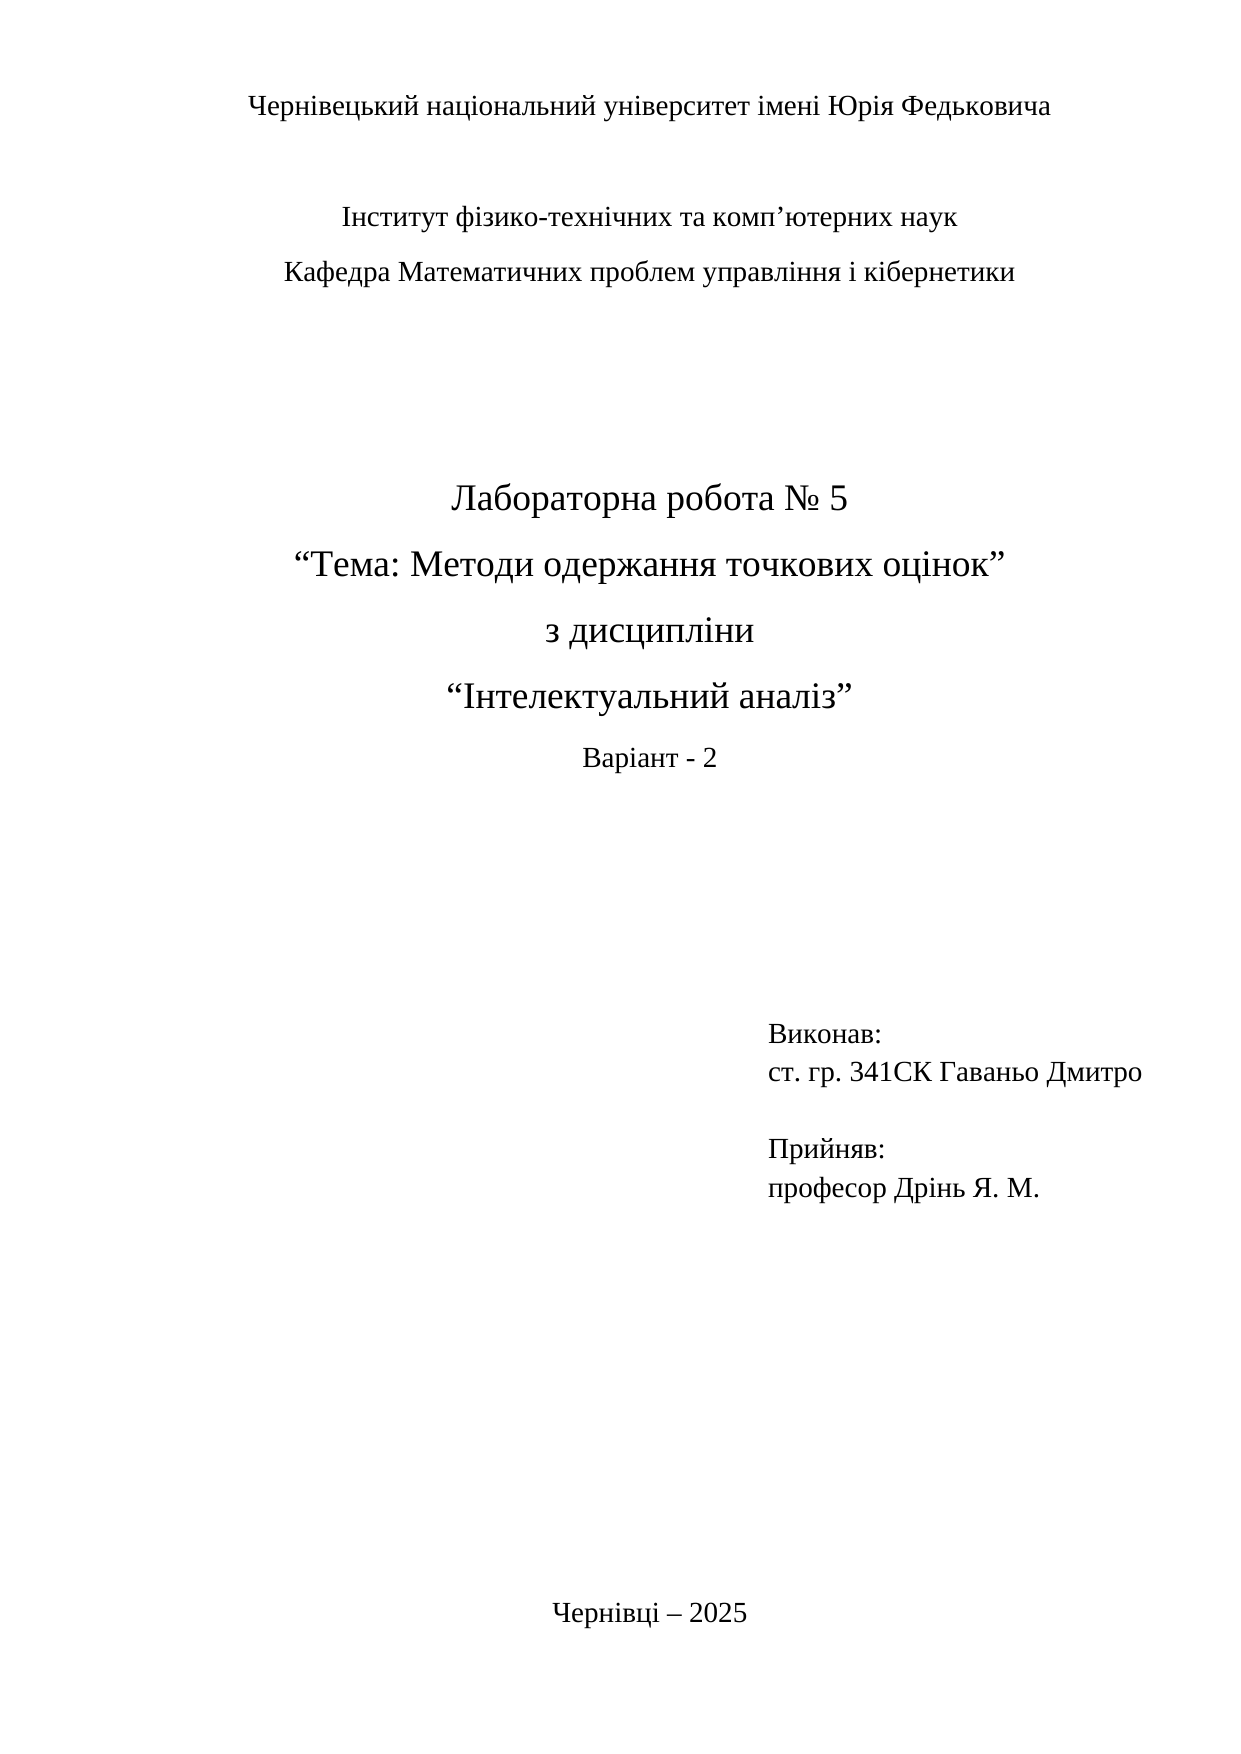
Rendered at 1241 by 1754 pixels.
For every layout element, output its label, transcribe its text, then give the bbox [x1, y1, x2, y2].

text Виконав: [768, 1016, 1152, 1049]
text “Тема: Методи одержання точкових оцінок” [148, 541, 1152, 584]
text з дисципліни [148, 607, 1152, 651]
text Варіант - 2 [148, 740, 1152, 773]
text Інститут фізико-технічних та комп’ютерних наук [148, 199, 1152, 232]
text ст. гр. 341СК Гаваньо Дмитро [768, 1054, 1152, 1088]
text Кафедра Математичних проблем управління і кібернетики [148, 254, 1152, 288]
text професор Дрінь Я. М. [768, 1170, 1152, 1204]
text Лабораторна робота № 5 [148, 475, 1152, 518]
text Чернівці – 2025 [148, 1595, 1152, 1629]
text Чернівецький національний університет імені Юрія Федьковича [148, 88, 1152, 122]
text Прийняв: [768, 1132, 1152, 1165]
text “Інтелектуальний аналіз” [148, 674, 1152, 717]
